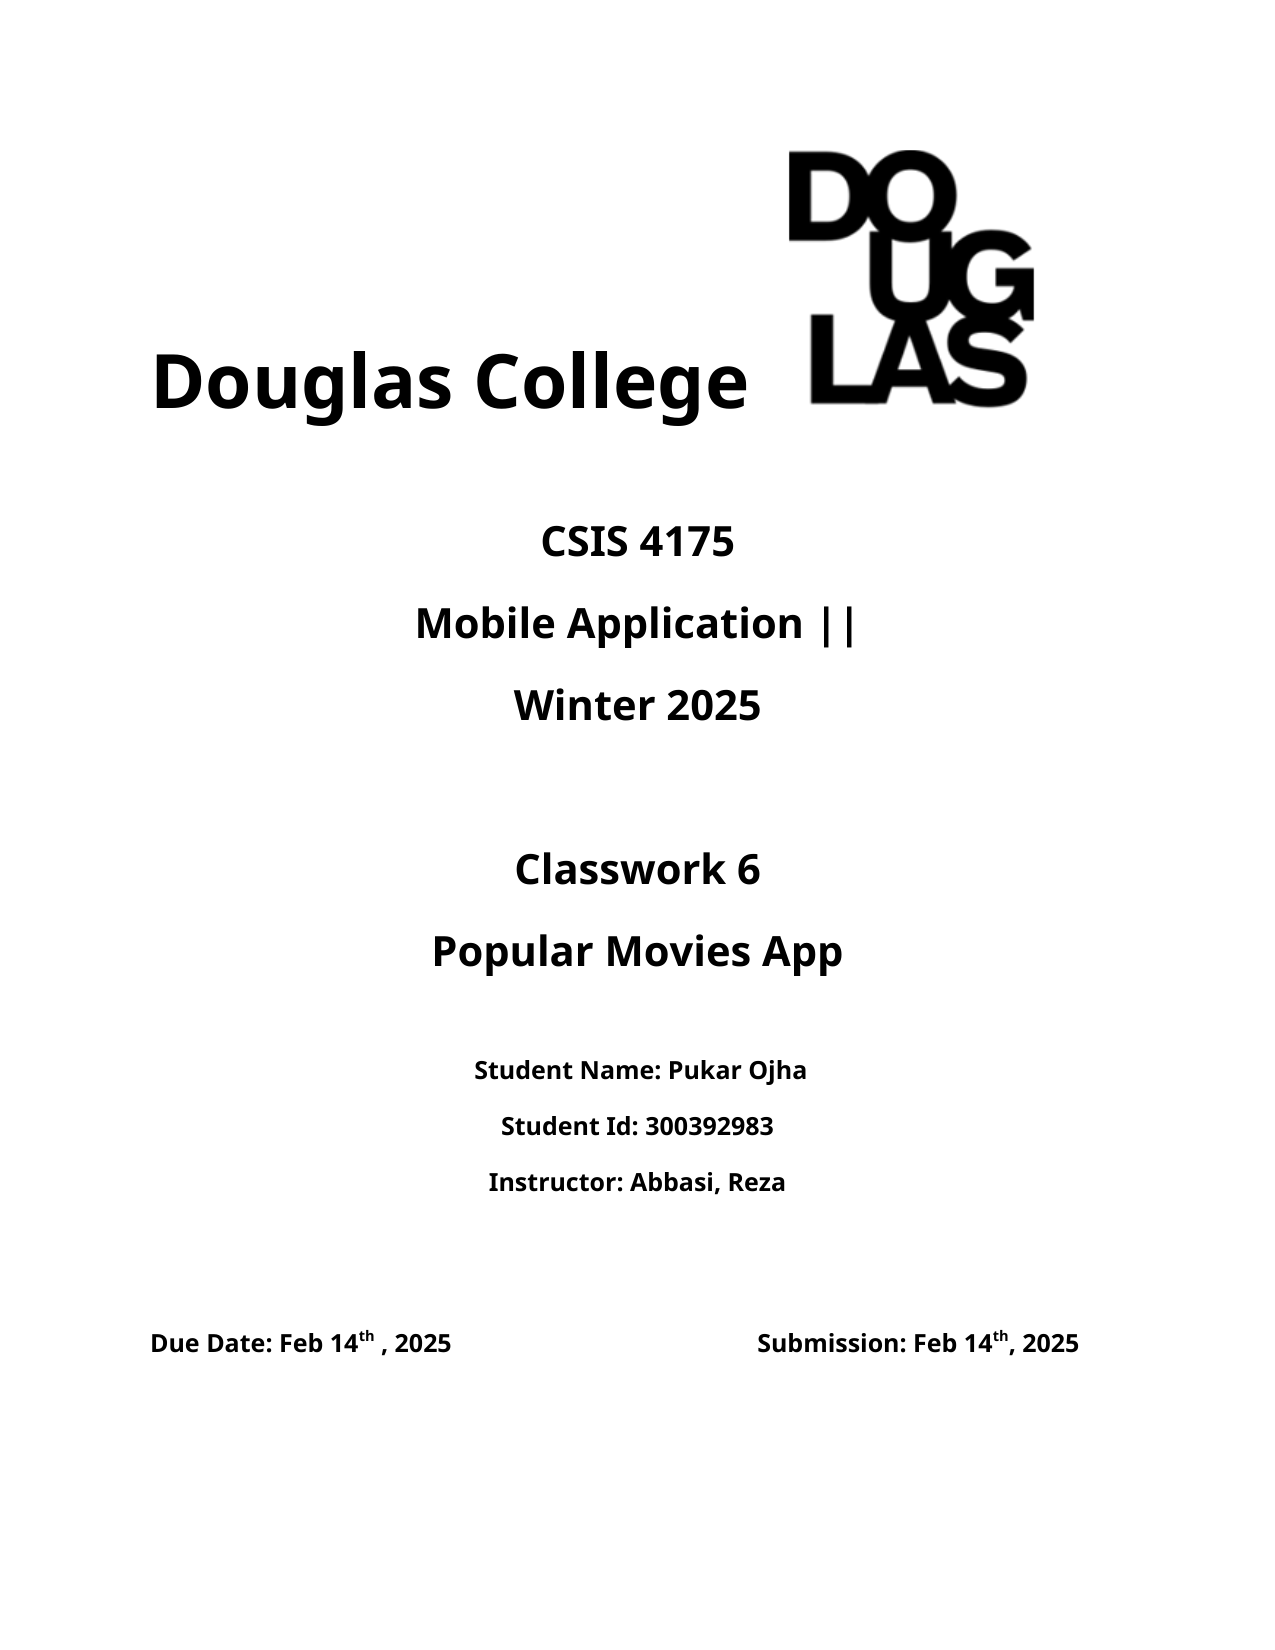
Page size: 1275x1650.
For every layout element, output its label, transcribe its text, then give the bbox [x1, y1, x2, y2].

text Classwork 6 [150, 839, 1125, 896]
text Student Name: Pukar Ojha [150, 1053, 1125, 1087]
text Popular Movies App [150, 921, 1125, 978]
text Student Id: 300392983 [150, 1109, 1125, 1143]
text Douglas College [150, 150, 1125, 430]
text Winter 2025 [150, 676, 1125, 733]
text Due Date: Feb 14th , 2025 Submission: Feb 14th, 2025 [150, 1326, 1125, 1360]
text Mobile Application || [150, 594, 1125, 651]
text CSIS 4175 [150, 512, 1125, 569]
text Instructor: Abbasi, Reza [150, 1165, 1125, 1199]
picture [788, 150, 1035, 409]
